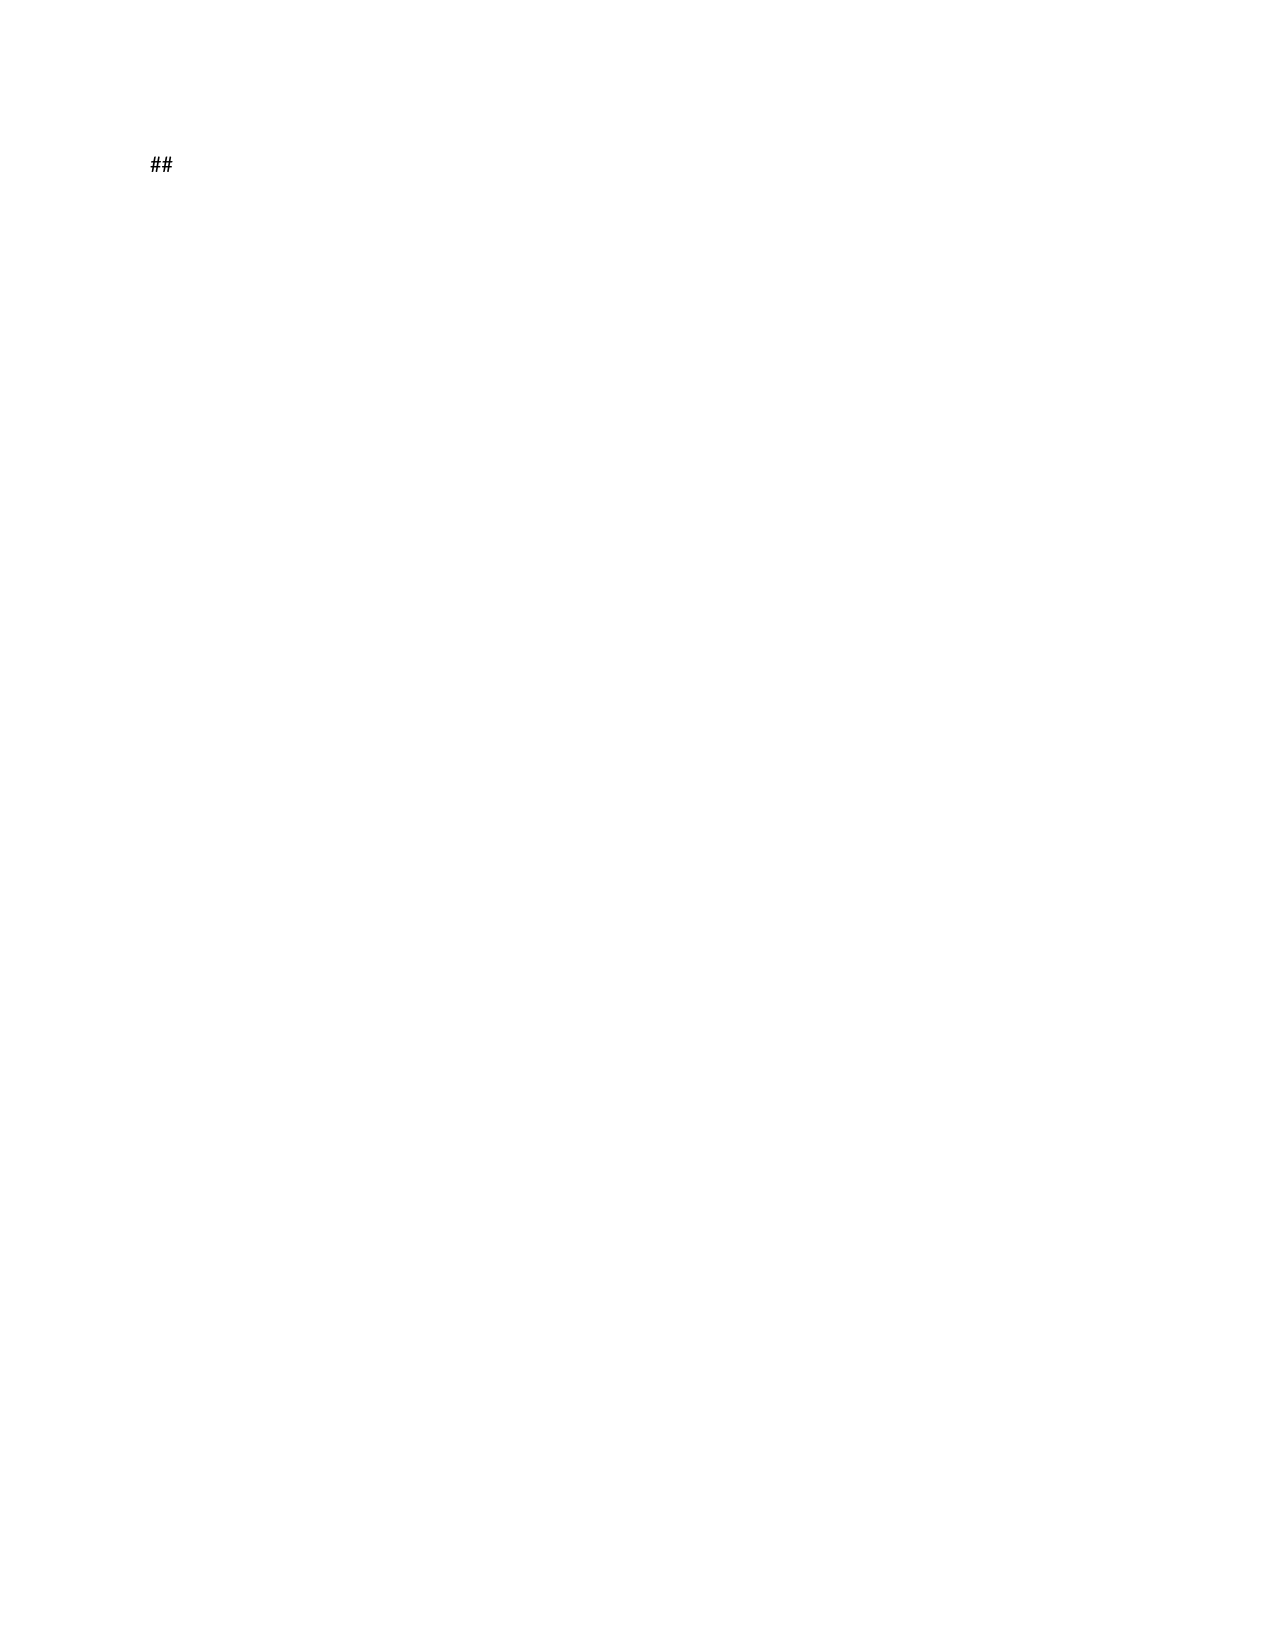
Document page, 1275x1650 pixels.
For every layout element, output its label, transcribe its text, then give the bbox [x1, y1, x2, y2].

text ## [150, 150, 1125, 178]
